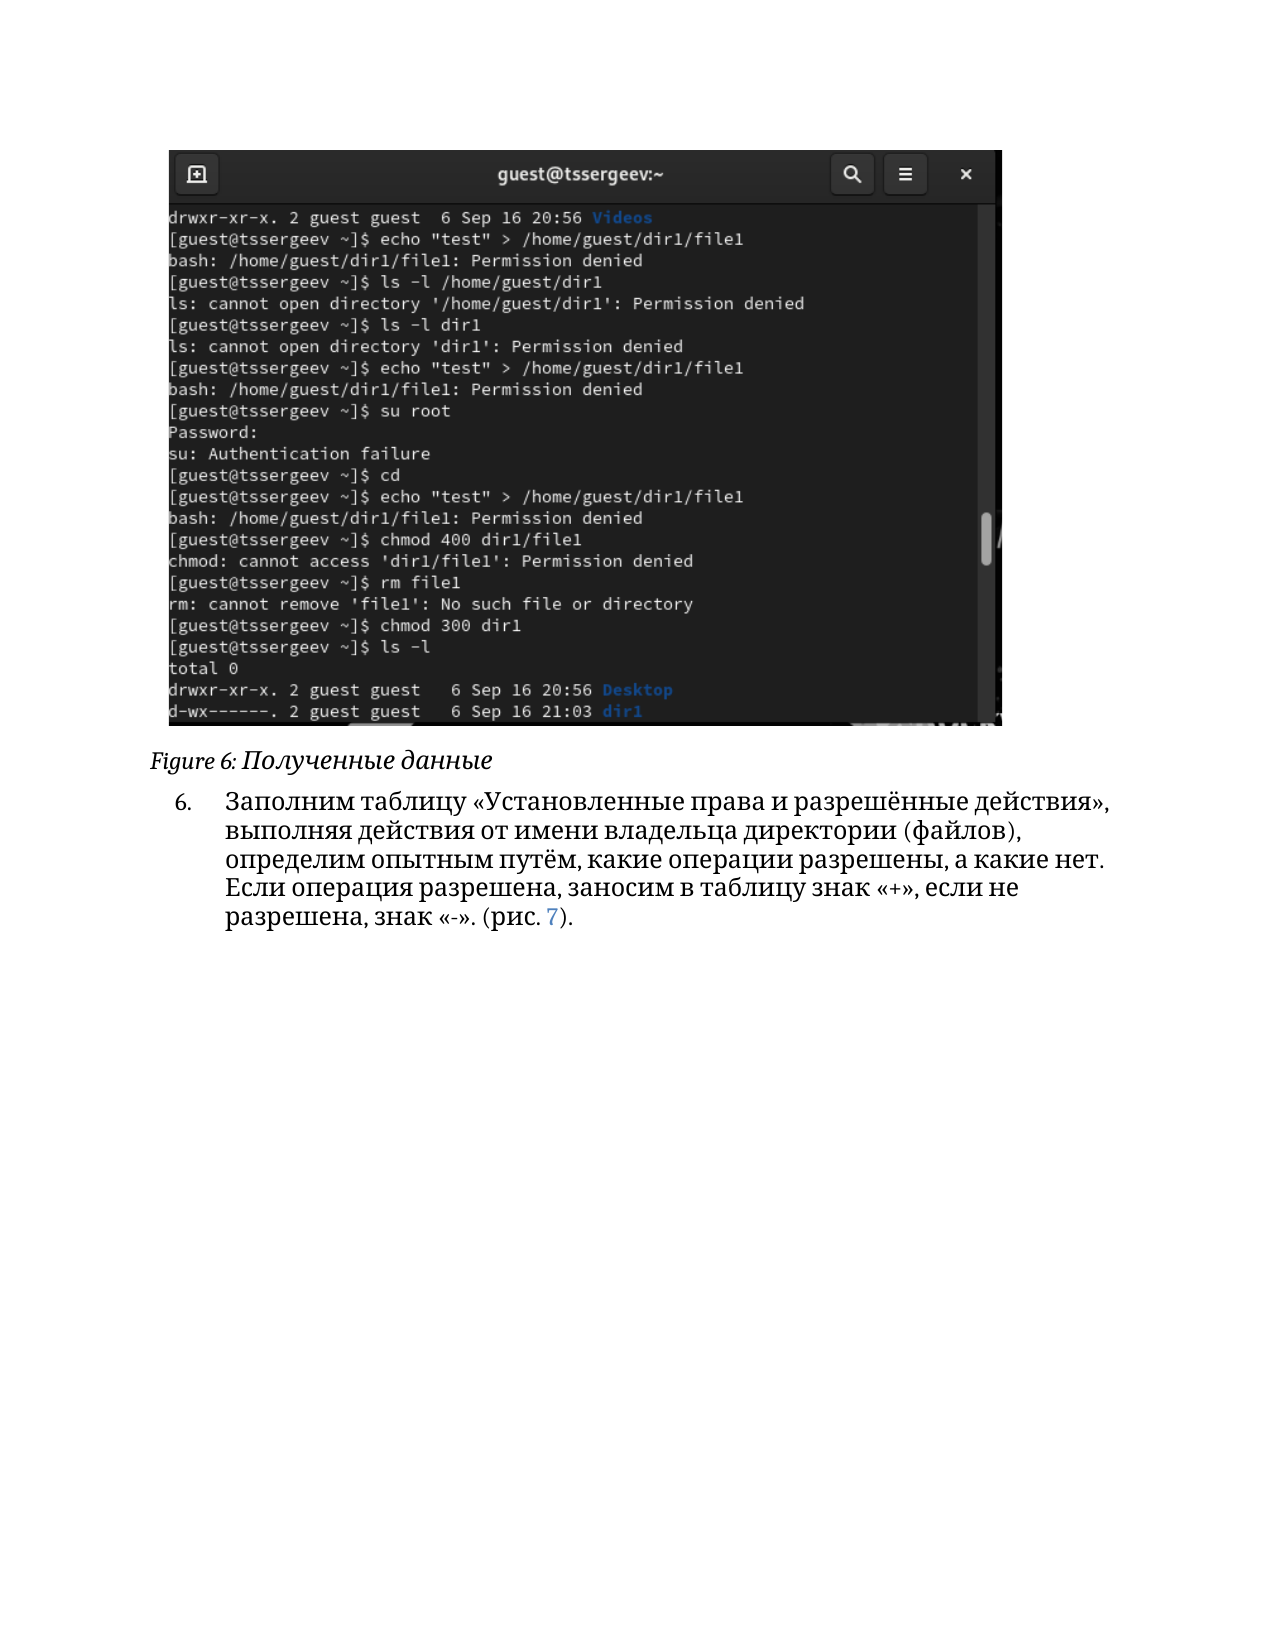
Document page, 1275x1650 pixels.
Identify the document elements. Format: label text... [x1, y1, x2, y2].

picture [168, 150, 1003, 726]
text Figure 6: Полученные данные [150, 747, 1125, 776]
list Заполним таблицу «Установленные права и разрешённые действия», выполняя действия от имени владельца директории (файлов), определим опытным путём, какие операции разрешены, а какие нет. Если операция разрешена, заносим в таблицу знак «+», если не разрешена, знак «-». (рис. 7). [175, 788, 1125, 932]
